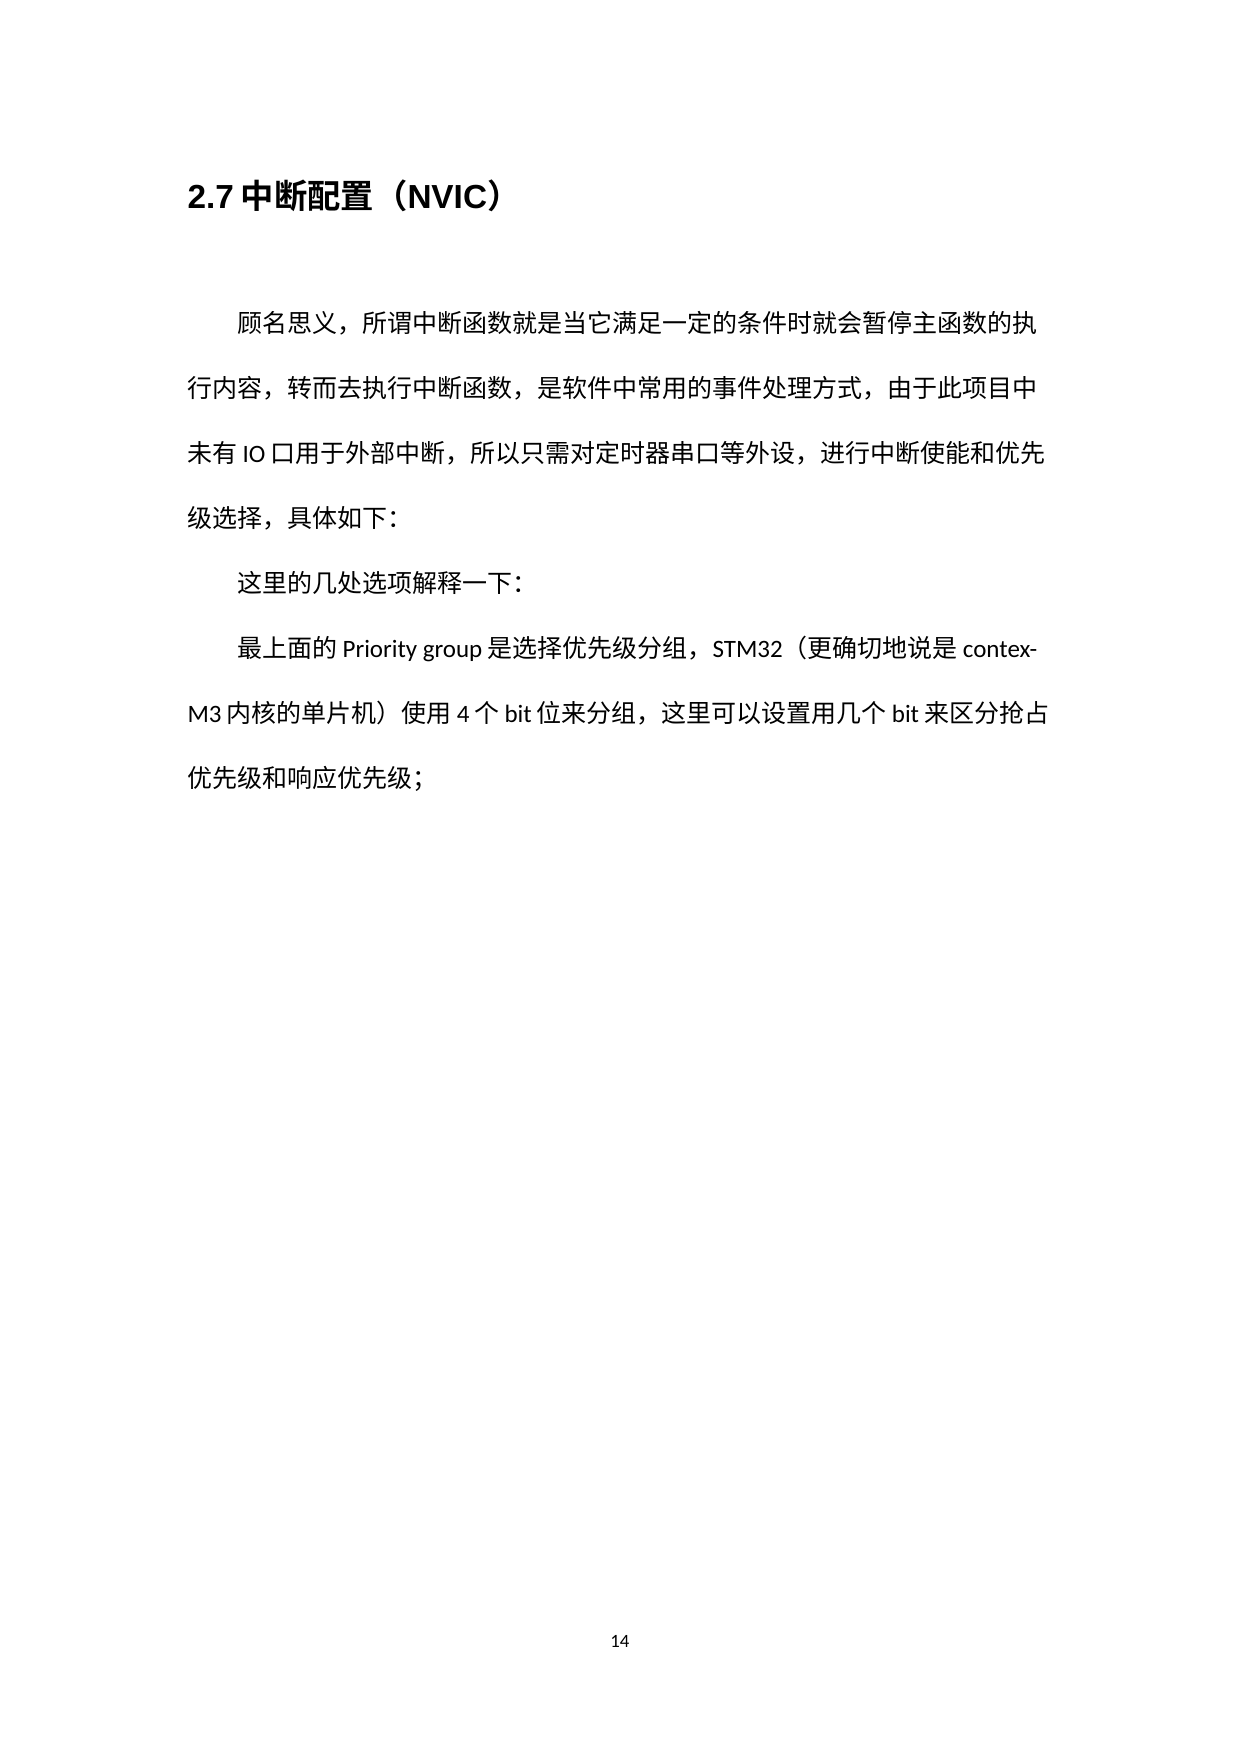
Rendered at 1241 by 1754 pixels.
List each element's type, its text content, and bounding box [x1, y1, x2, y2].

list 这里的几处选项解释一下： [187, 549, 1053, 614]
list 最上面的Priority group是选择优先级分组，STM32（更确切地说是contex-M3内核的单片机）使用4个bit位来分组，这里可以设置用几个bit来区分抢占优先级和响应优先级； [187, 614, 1053, 809]
subtitle 2.7中断配置（NVIC） [187, 162, 1053, 227]
list 顾名思义，所谓中断函数就是当它满足一定的条件时就会暂停主函数的执行内容，转而去执行中断函数，是软件中常用的事件处理方式，由于此项目中未有IO口用于外部中断，所以只需对定时器串口等外设，进行中断使能和优先级选择，具体如下： [187, 289, 1053, 549]
